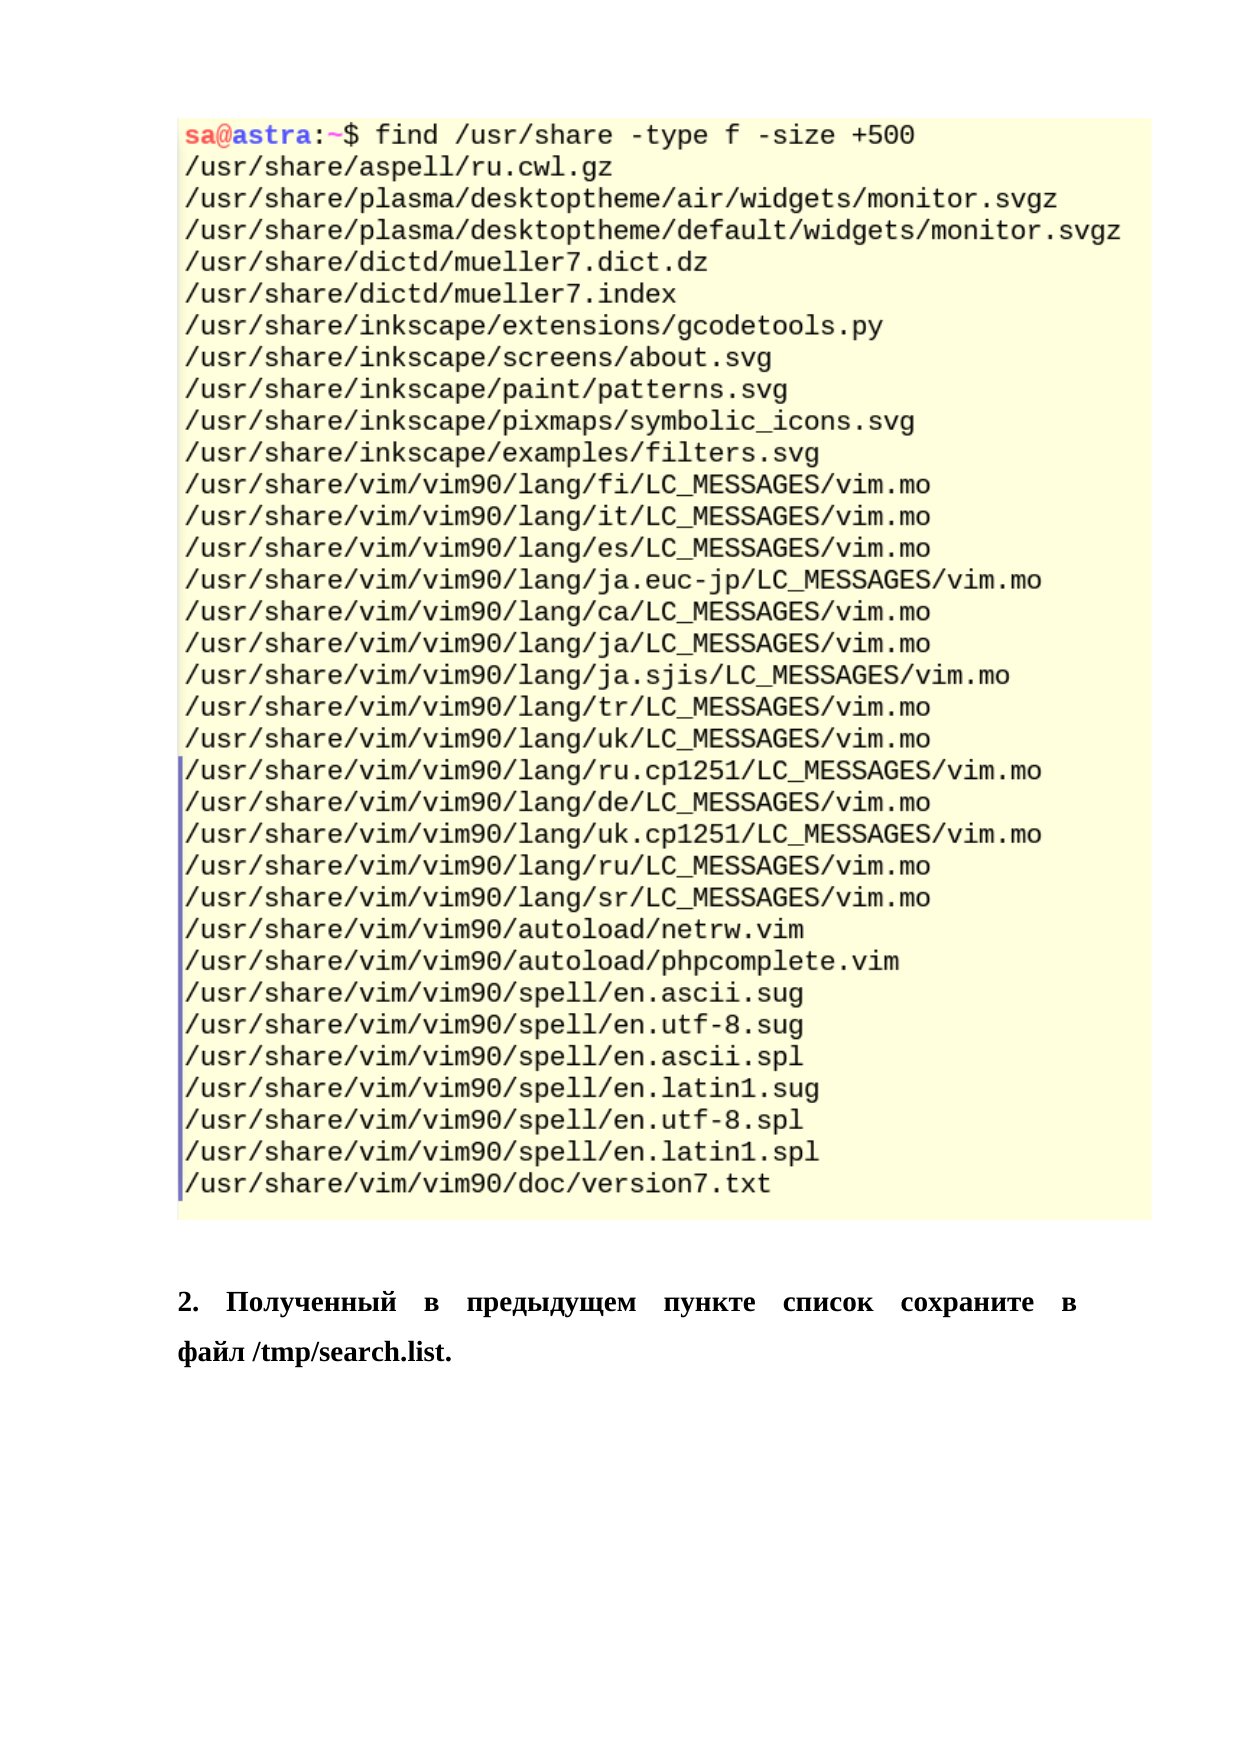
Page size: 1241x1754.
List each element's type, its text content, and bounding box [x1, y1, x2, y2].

text 2. Полученный в предыдущем пункте список сохраните в файл /tmp/search.list. [177, 1284, 1078, 1368]
picture [177, 118, 1152, 1220]
